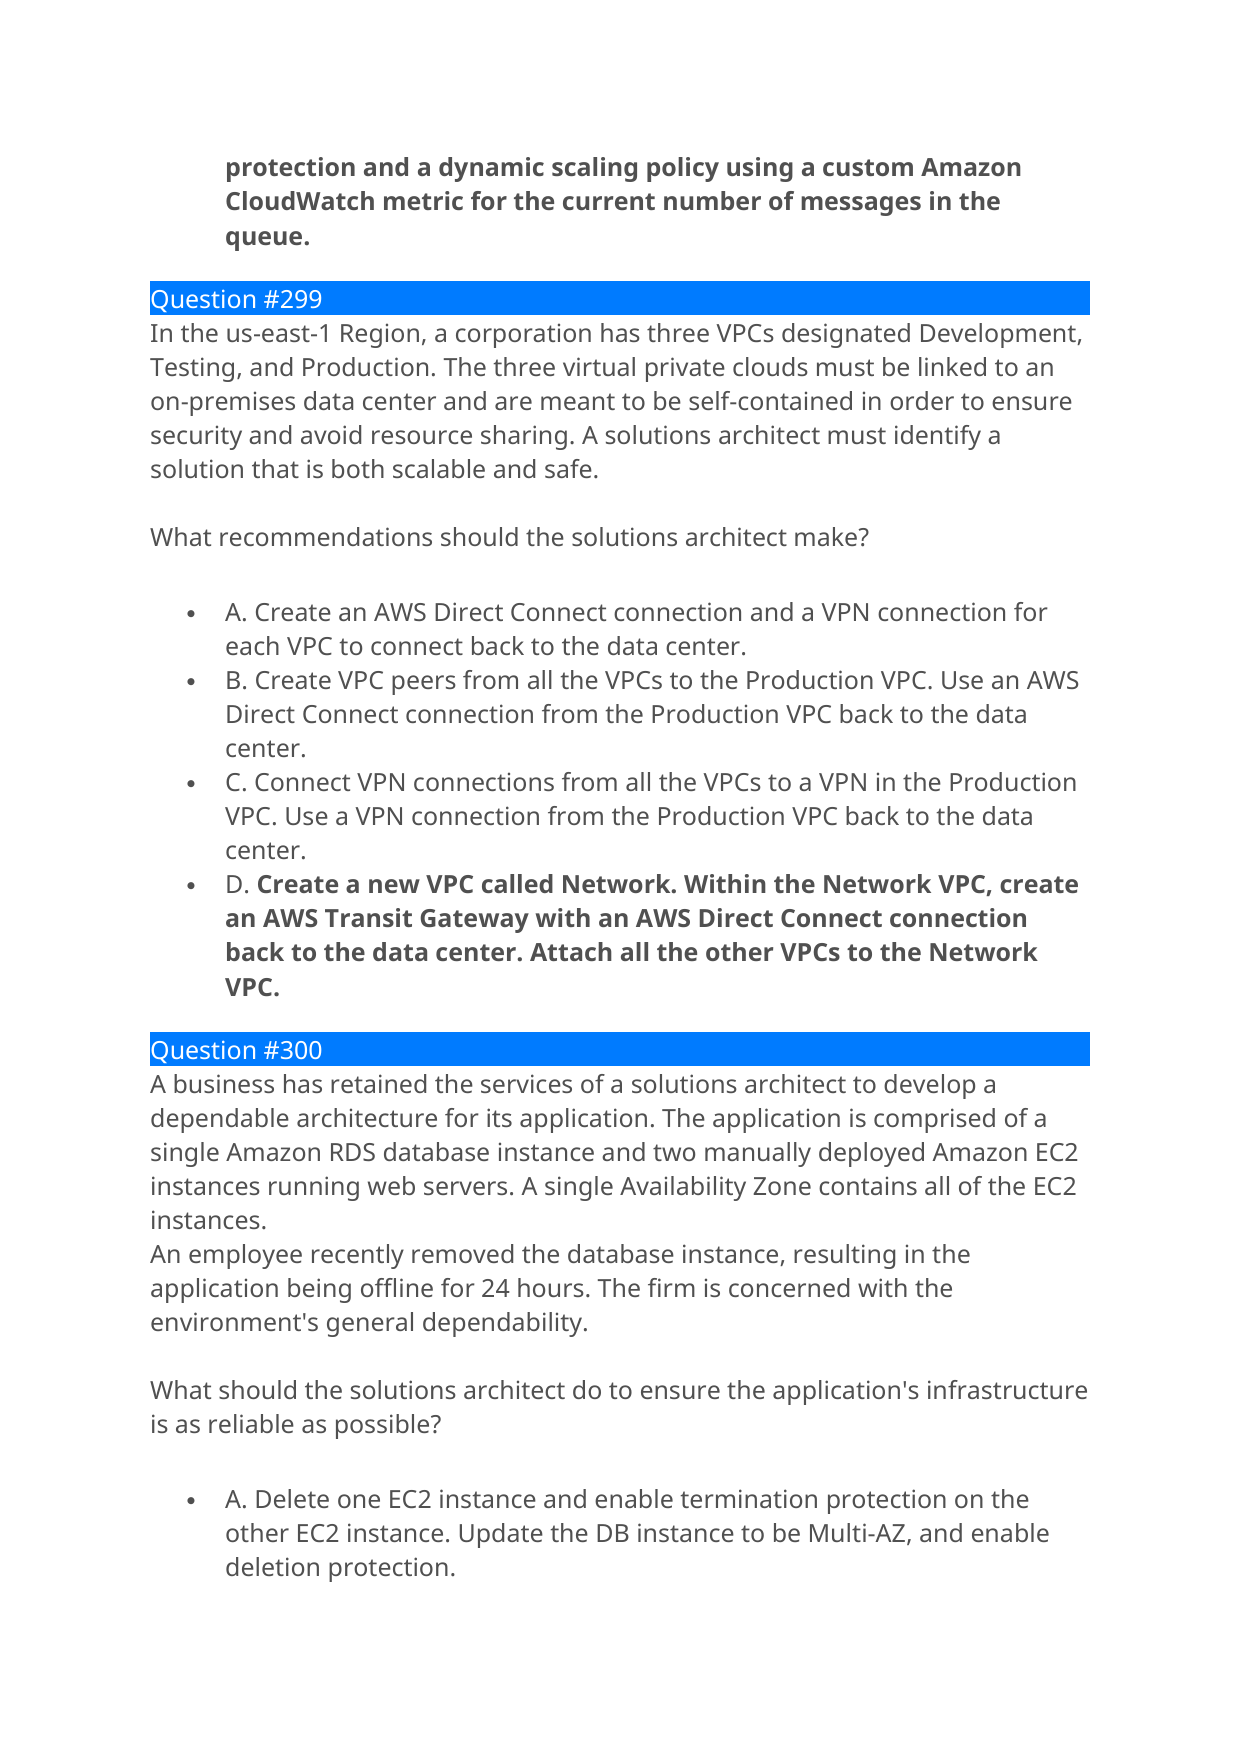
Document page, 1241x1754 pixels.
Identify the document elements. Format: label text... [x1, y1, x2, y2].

list C. Connect VPN connections from all the VPCs to a VPN in the Production VPC. Use a VPN connection from the Production VPC back to the data center. [187, 765, 1090, 867]
text In the us-east-1 Region, a corporation has three VPCs designated Development, Testing, and Production. The three virtual private clouds must be linked to an on-premises data center and are meant to be self-contained in order to ensure security and avoid resource sharing. A solutions architect must identify a solution that is both scalable and safe. What recommendations should the solutions architect make? [150, 315, 1090, 554]
list A. Create an AWS Direct Connect connection and a VPN connection for each VPC to connect back to the data center. [187, 594, 1090, 663]
list D. Create a new VPC called Network. Within the Network VPC, create an AWS Transit Gateway with an AWS Direct Connect connection back to the data center. Attach all the other VPCs to the Network VPC. [187, 867, 1090, 1003]
list B. Create VPC peers from all the VPCs to the Production VPC. Use an AWS Direct Connect connection from the Production VPC back to the data center. [187, 663, 1090, 765]
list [187, 150, 1090, 252]
list A. Delete one EC2 instance and enable termination protection on the other EC2 instance. Update the DB instance to be Multi-AZ, and enable deletion protection. [187, 1482, 1090, 1584]
text Question #300 [150, 1032, 1090, 1066]
text Question #299 [150, 281, 1090, 315]
text A business has retained the services of a solutions architect to develop a dependable architecture for its application. The application is comprised of a single Amazon RDS database instance and two manually deployed Amazon EC2 instances running web servers. A single Availability Zone contains all of the EC2 instances. An employee recently removed the database instance, resulting in the application being offline for 24 hours. The firm is concerned with the environment's general dependability. What should the solutions architect do to ensure the application's infrastructure is as reliable as possible? [150, 1066, 1090, 1441]
